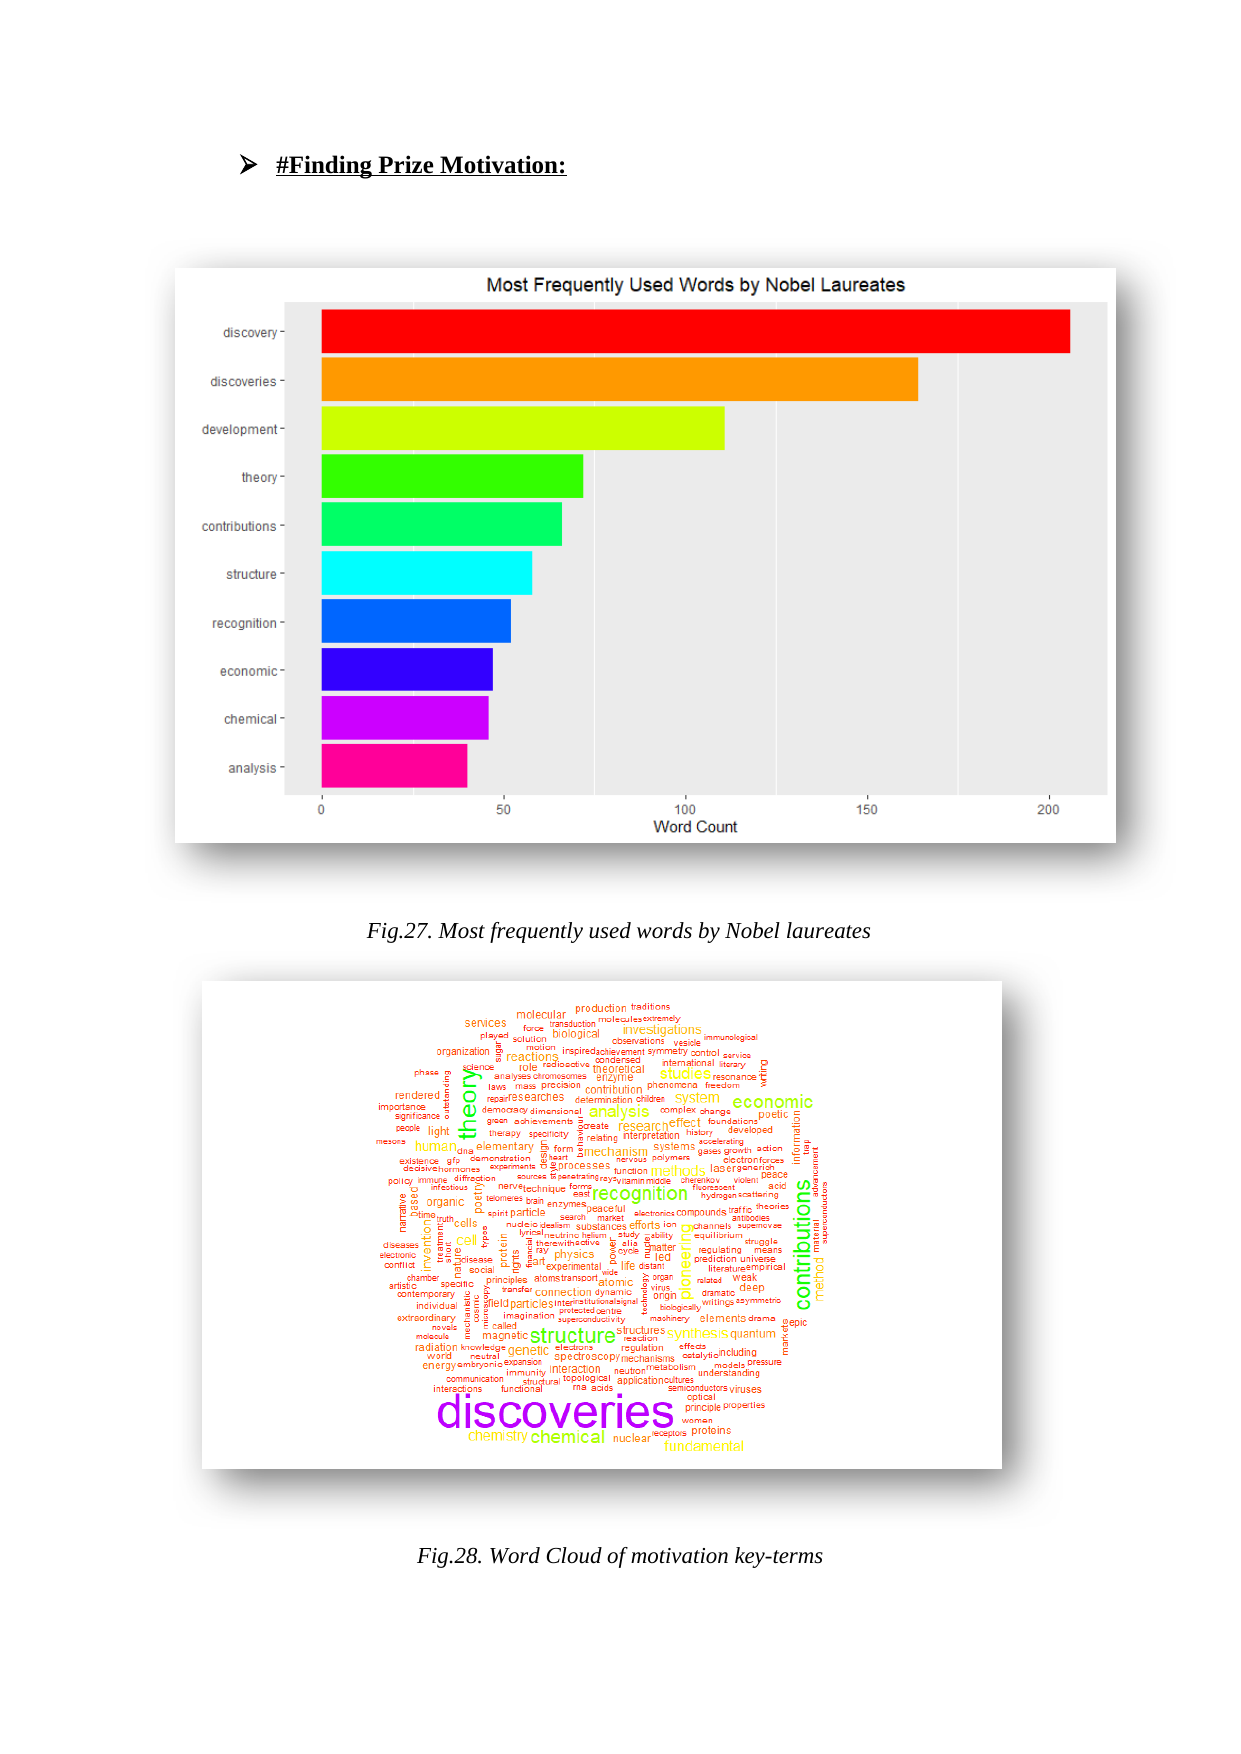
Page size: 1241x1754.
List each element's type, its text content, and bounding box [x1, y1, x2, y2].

list #Finding Prize Motivation: [239, 150, 1090, 179]
picture [175, 268, 1116, 843]
picture [202, 981, 1002, 1469]
list Fig.28. Word Cloud of motivation key-terms [150, 1542, 1090, 1569]
list Fig.27. Most frequently used words by Nobel laureates [150, 917, 1090, 943]
